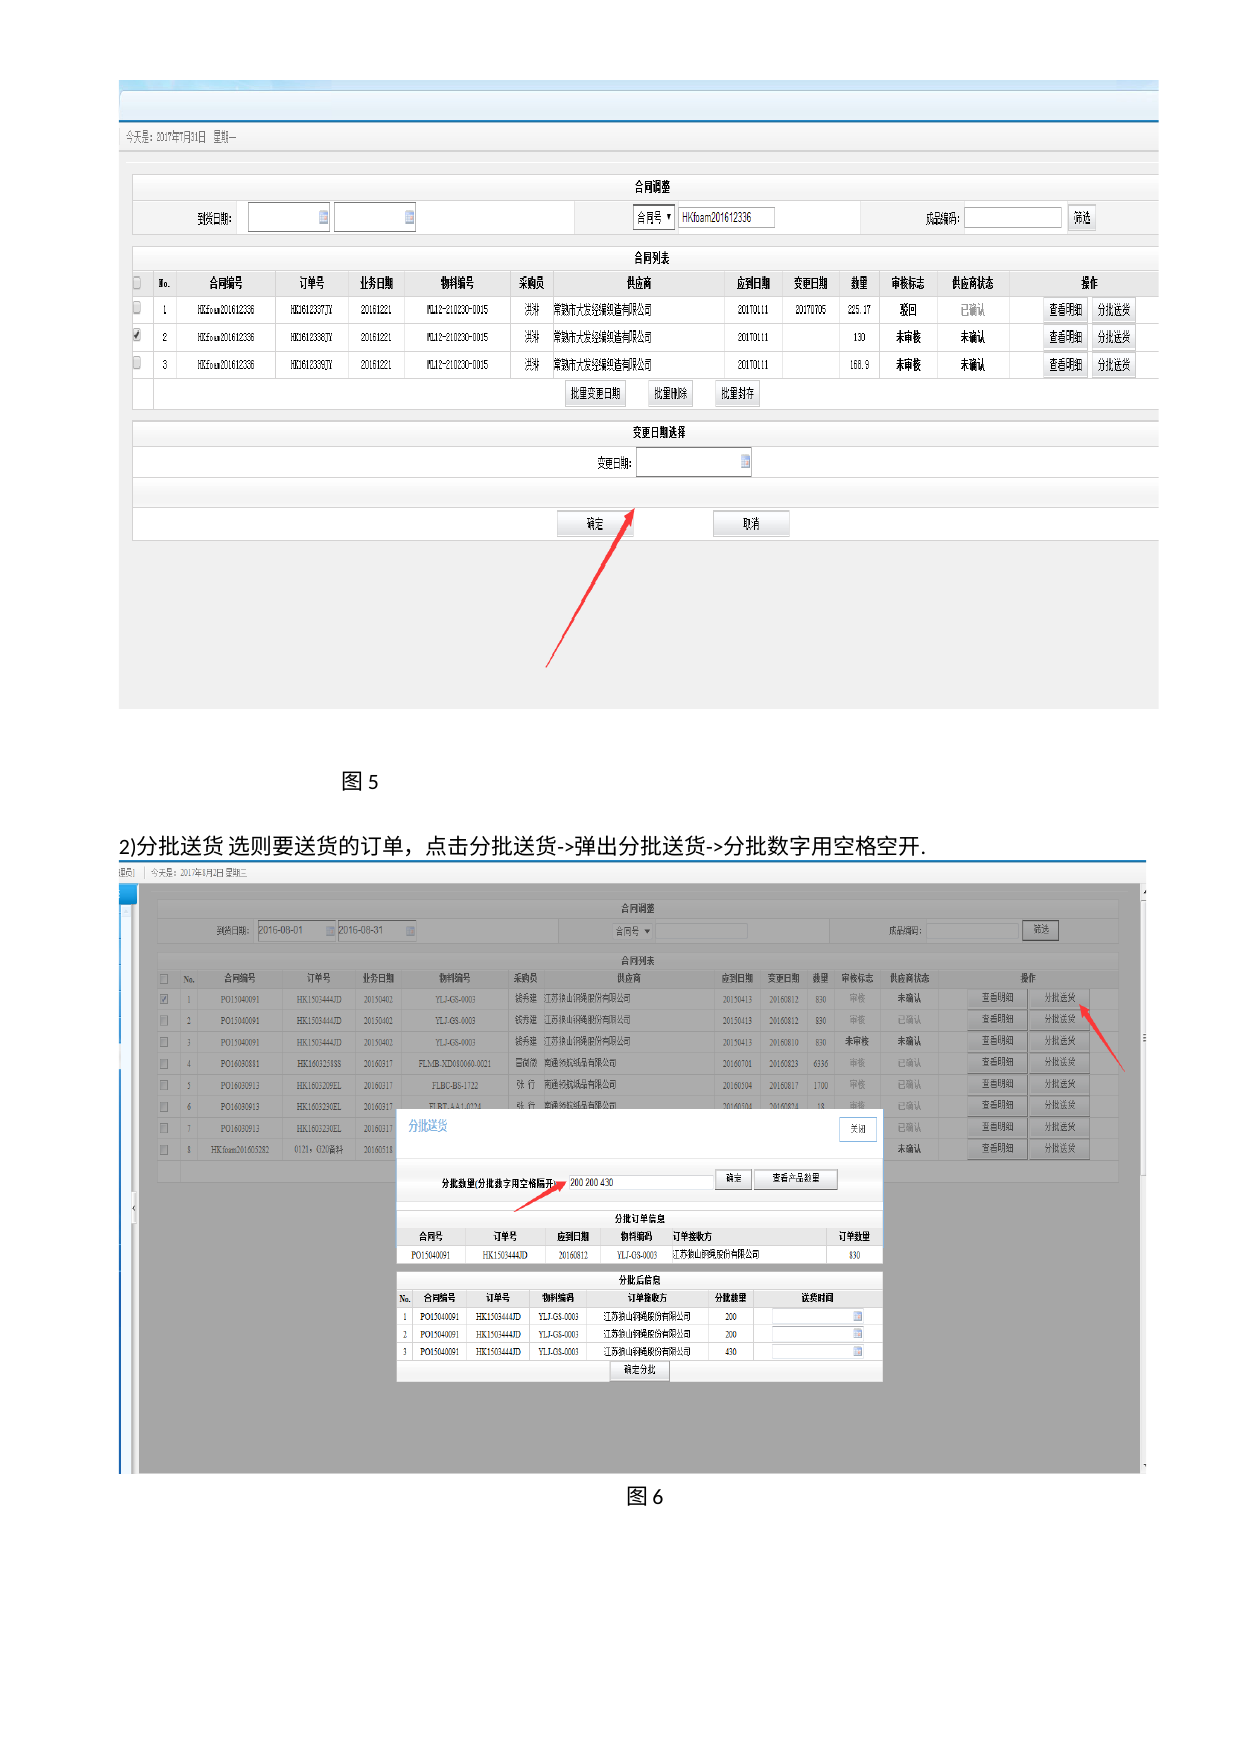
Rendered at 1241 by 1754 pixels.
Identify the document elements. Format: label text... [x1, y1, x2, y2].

text 2)分批送货 选则要送货的订单，点击分批送货->弹出分批送货->分批数字用空格空开. [75, 828, 1165, 861]
picture [118, 860, 1147, 1474]
picture [118, 80, 1159, 709]
text 图5 [75, 763, 1165, 796]
text 图6 [75, 1478, 1165, 1511]
